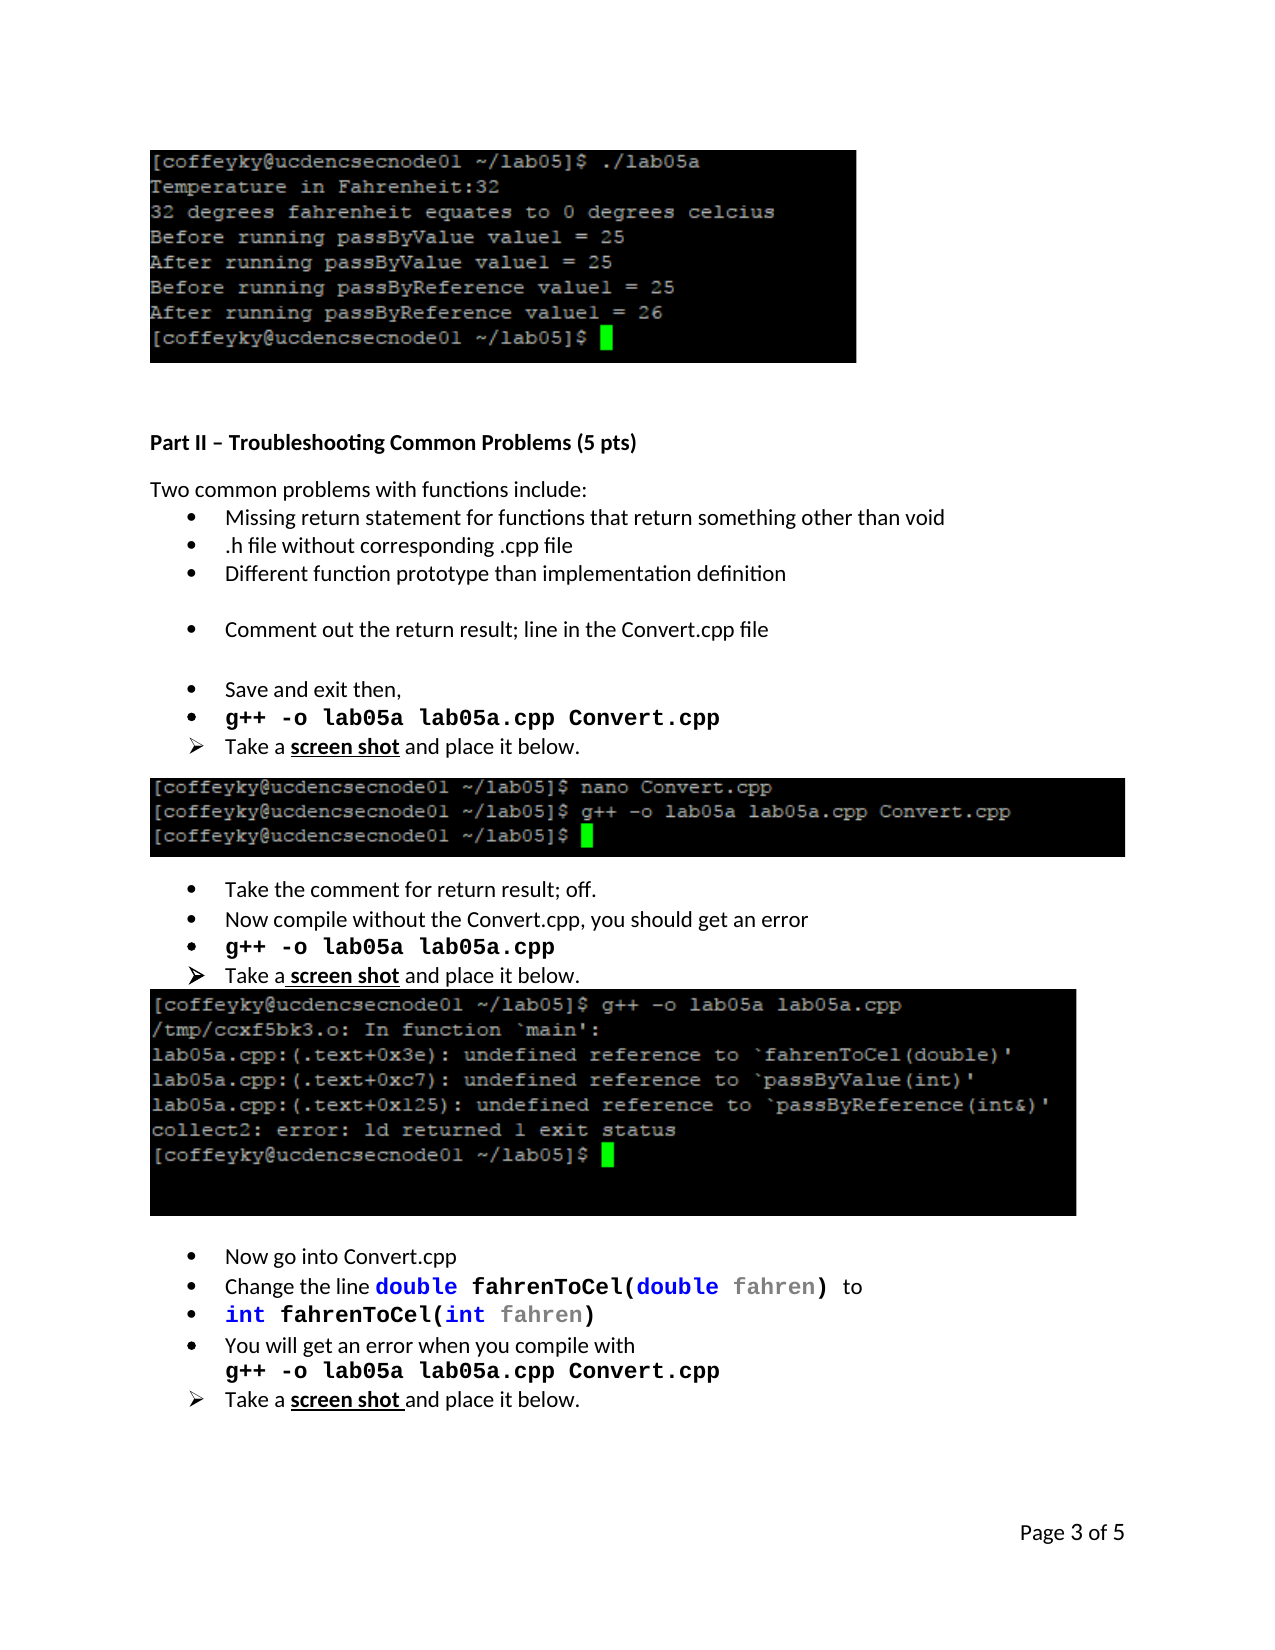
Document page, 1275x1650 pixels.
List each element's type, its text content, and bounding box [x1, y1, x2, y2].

list Comment out the return result; line in the Convert.cpp file [187, 615, 1125, 643]
picture [150, 989, 1077, 1216]
list Change the line double fahrenToCel(double fahren) to [187, 1272, 1125, 1301]
text Part II – Troubleshooting Common Problems (5 pts) [150, 428, 1125, 456]
list g++ -o lab05a lab05a.cpp Convert.cpp [187, 706, 1125, 732]
list .h file without corresponding .cpp file [187, 531, 1125, 559]
list g++ -o lab05a lab05a.cpp [187, 935, 1125, 961]
list Take a screen shot and place it below. [187, 1385, 1125, 1413]
list int fahrenToCel(int fahren) [187, 1303, 1125, 1329]
list Missing return statement for functions that return something other than void [187, 503, 1125, 531]
text Two common problems with functions include: [150, 475, 1125, 503]
list Take a screen shot and place it below. [187, 732, 1125, 760]
list Different function prototype than implementation definition [187, 559, 1125, 587]
list Save and exit then, [187, 676, 1125, 704]
list Now go into Convert.cpp [187, 1242, 1125, 1270]
list You will get an error when you compile with g++ -o lab05a lab05a.cpp Convert.cpp [187, 1331, 1125, 1385]
list Now compile without the Convert.cpp, you should get an error [187, 905, 1125, 933]
list Take a screen shot and place it below. [187, 961, 1125, 989]
picture [150, 150, 857, 363]
list Take the comment for return result; off. [187, 875, 1125, 903]
picture [150, 778, 1125, 857]
